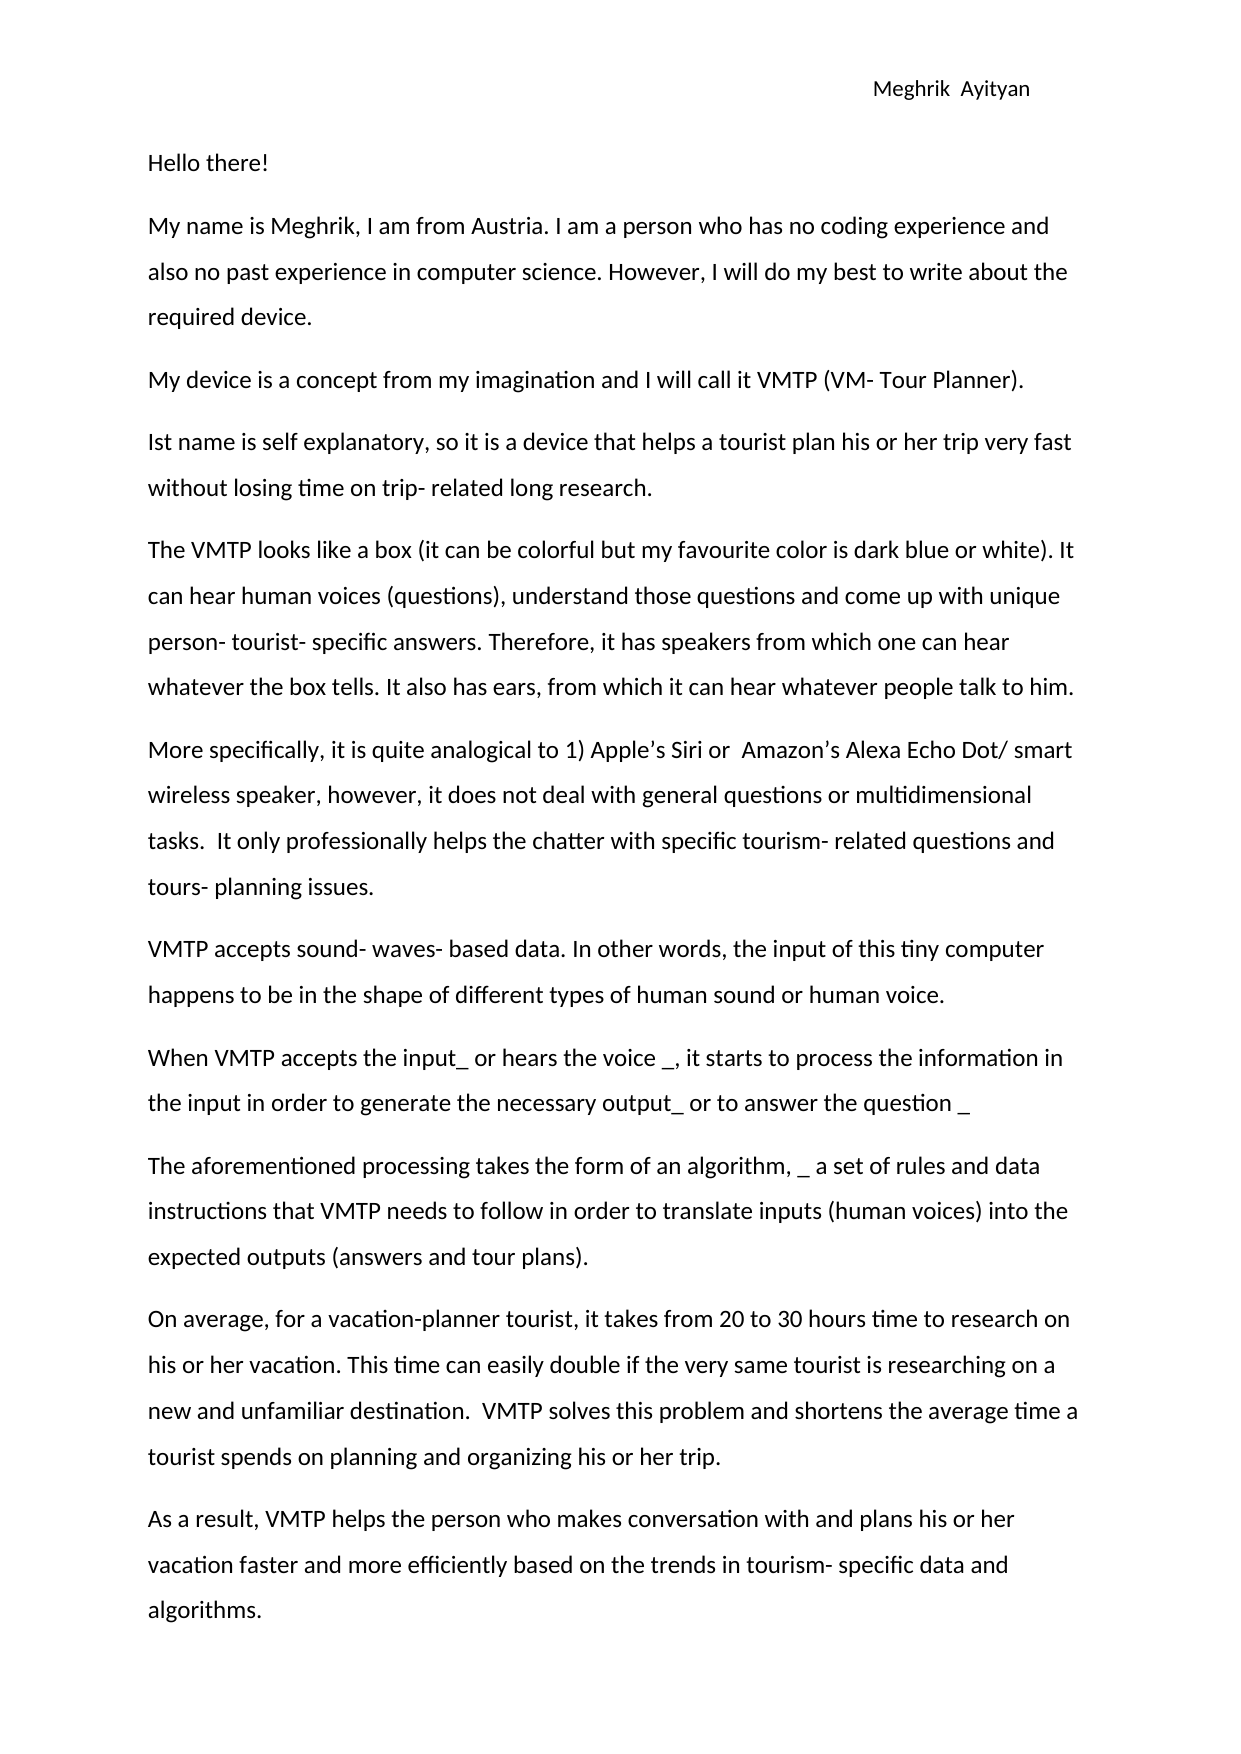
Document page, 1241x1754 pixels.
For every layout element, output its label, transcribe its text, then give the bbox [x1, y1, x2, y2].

text Ist name is self explanatory, so it is a device that helps a tourist plan his or her trip very fast without losing time on trip- related long research. [148, 426, 1093, 502]
text VMTP accepts sound- waves- based data. In other words, the input of this tiny computer happens to be in the shape of different types of human sound or human voice. [148, 933, 1093, 1010]
text My name is Meghrik, I am from Austria. I am a person who has no coding experience and also no past experience in computer science. However, I will do my best to write about the required device. [148, 210, 1093, 332]
text As a result, VMTP helps the person who makes conversation with and plans his or her vacation faster and more efficiently based on the trends in tourism- specific data and algorithms. [148, 1503, 1093, 1625]
text My device is a concept from my imagination and I will call it VMTP (VM- Tour Planner). [148, 364, 1093, 394]
text Hello there! [148, 148, 1093, 178]
text On average, for a vacation-planner tourist, it takes from 20 to 30 hours time to research on his or her vacation. This time can easily double if the very same tourist is researching on a new and unfamiliar destination. VMTP solves this problem and shortens the average time a tourist spends on planning and organizing his or her trip. [148, 1304, 1093, 1471]
text The VMTP looks like a box (it can be colorful but my favourite color is dark blue or white). It can hear human voices (questions), understand those questions and come up with unique person- tourist- specific answers. Therefore, it has speakers from which one can hear whatever the box tells. It also has ears, from which it can hear whatever people talk to him. [148, 534, 1093, 702]
text When VMTP accepts the input_ or hears the voice _, it starts to process the information in the input in order to generate the necessary output_ or to answer the question _ [148, 1042, 1093, 1118]
text The aforementioned processing takes the form of an algorithm, _ a set of rules and data instructions that VMTP needs to follow in order to translate inputs (human voices) into the expected outputs (answers and tour plans). [148, 1150, 1093, 1272]
text More specifically, it is quite analogical to 1) Apple’s Siri or Amazon’s Alexa Echo Dot/ smart wireless speaker, however, it does not deal with general questions or multidimensional tasks. It only professionally helps the chatter with specific tourism- related questions and tours- planning issues. [148, 734, 1093, 902]
